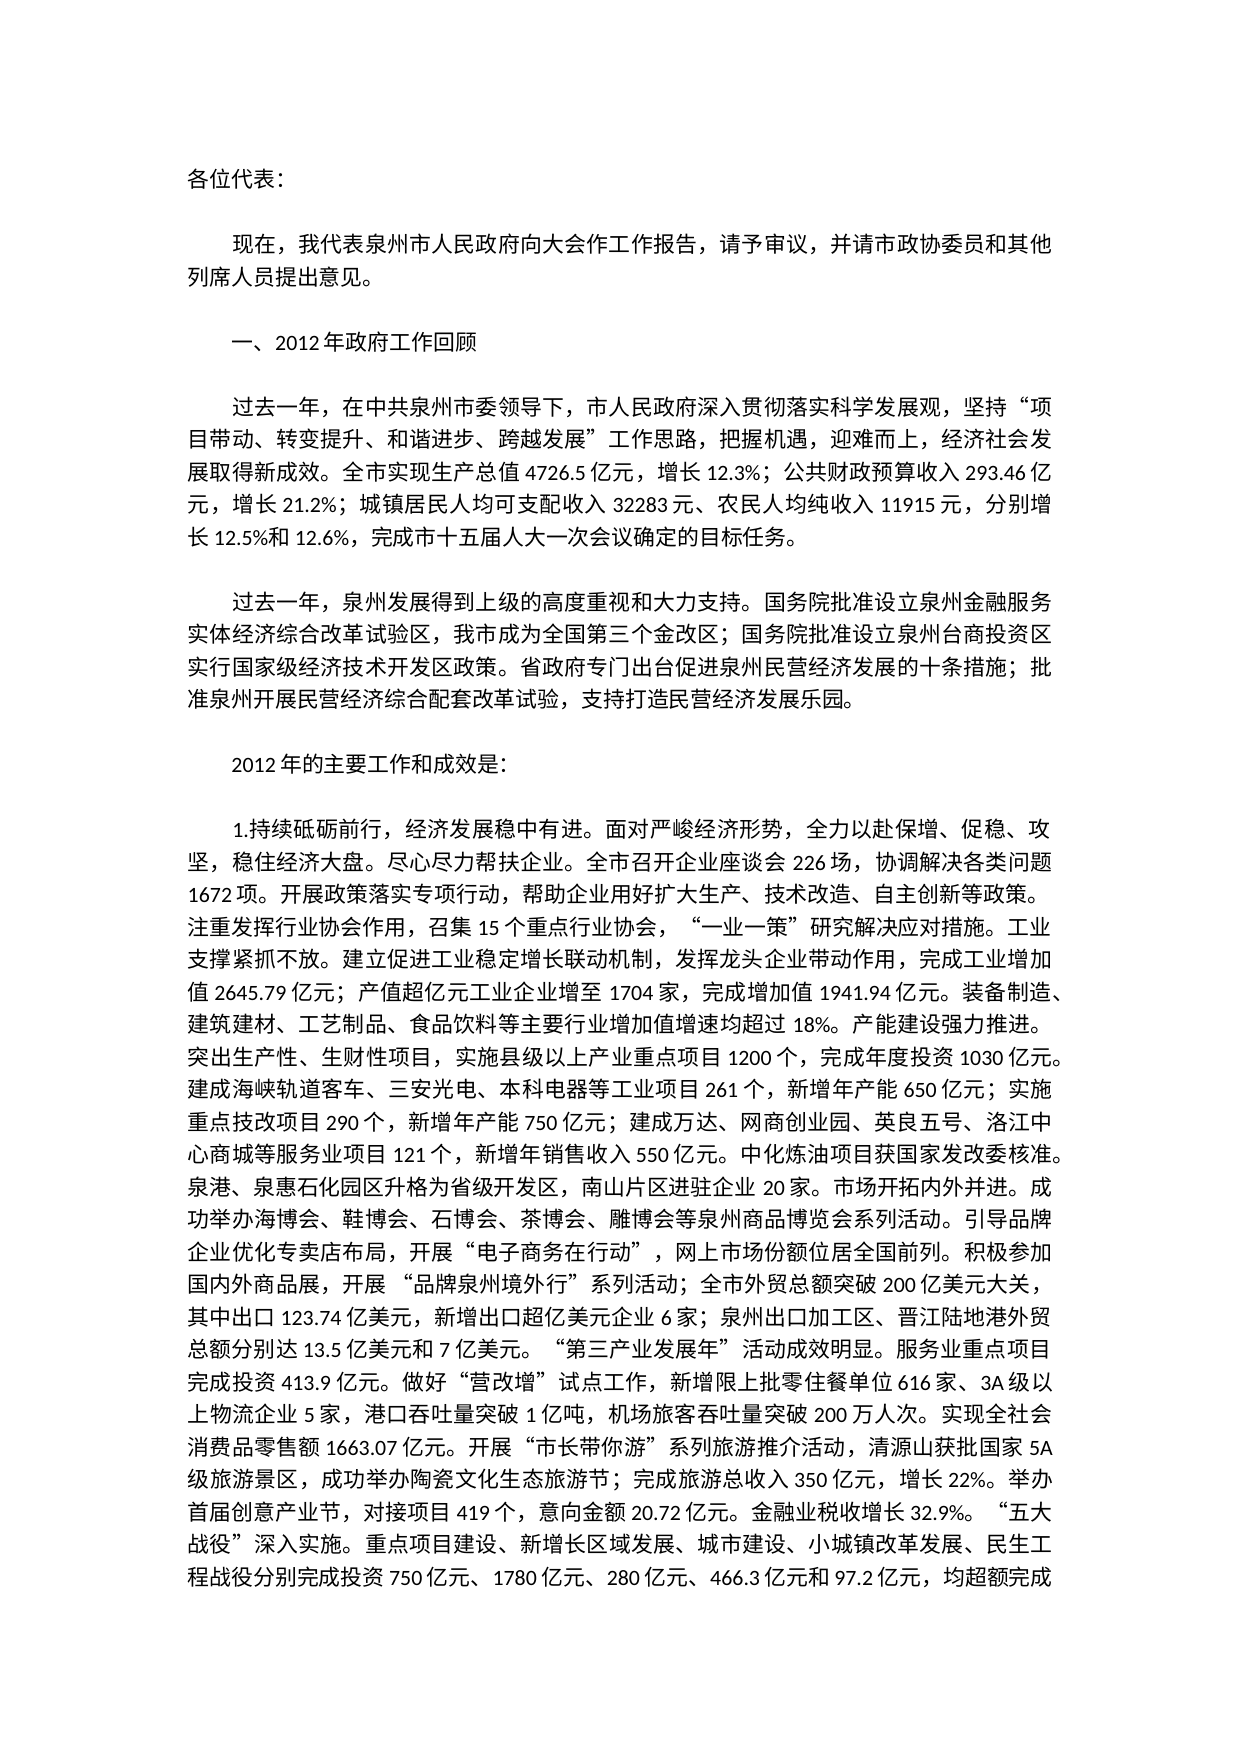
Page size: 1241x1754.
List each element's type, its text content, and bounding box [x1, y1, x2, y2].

text 过去一年，在中共泉州市委领导下，市人民政府深入贯彻落实科学发展观，坚持“项目带动、转变提升、和谐进步、跨越发展”工作思路，把握机遇，迎难而上，经济社会发展取得新成效。全市实现生产总值4726.5亿元，增长12.3%；公共财政预算收入293.46亿元，增长21.2%；城镇居民人均可支配收入32283元、农民人均纯收入11915元，分别增长12.5%和12.6%，完成市十五届人大一次会议确定的目标任务。 [187, 389, 1053, 552]
text 一、2012年政府工作回顾 [187, 324, 1053, 357]
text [187, 812, 1053, 1592]
text 各位代表： [187, 162, 1053, 194]
text 现在，我代表泉州市人民政府向大会作工作报告，请予审议，并请市政协委员和其他列席人员提出意见。 [187, 227, 1053, 292]
text 2012年的主要工作和成效是： [187, 747, 1053, 779]
text 过去一年，泉州发展得到上级的高度重视和大力支持。国务院批准设立泉州金融服务实体经济综合改革试验区，我市成为全国第三个金改区；国务院批准设立泉州台商投资区，实行国家级经济技术开发区政策。省政府专门出台促进泉州民营经济发展的十条措施；批准泉州开展民营经济综合配套改革试验，支持打造民营经济发展乐园。 [187, 584, 1053, 714]
